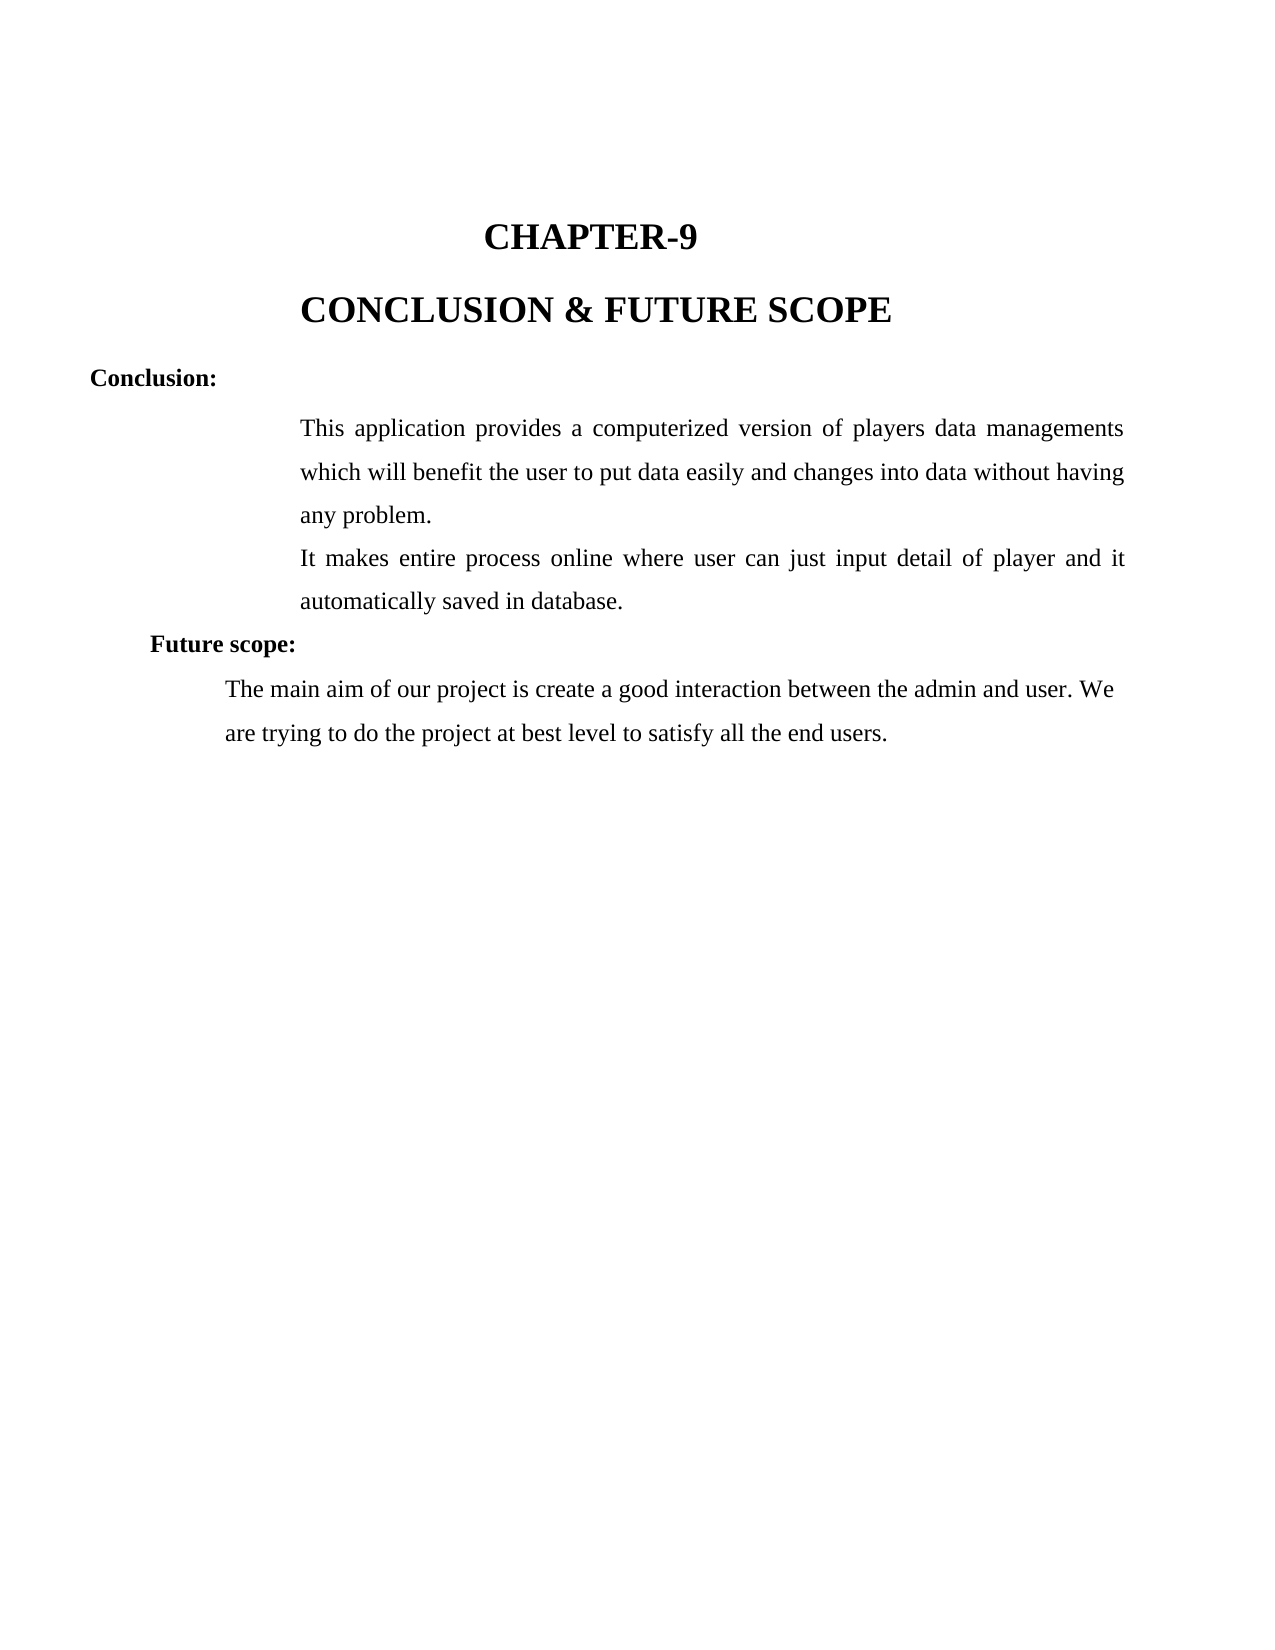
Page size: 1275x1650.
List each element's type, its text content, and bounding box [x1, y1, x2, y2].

text The main aim of our project is create a good interaction between the admin and user. We are trying to do the project at best level to satisfy all the end users. [225, 674, 1125, 746]
subtitle Future scope: [150, 629, 1275, 658]
text This application provides a computerized version of players data managements which will benefit the user to put data easily and changes into data without having any problem. [300, 413, 1125, 528]
subtitle Conclusion: [89, 356, 1275, 394]
subtitle CONCLUSION & FUTURE SCOPE [300, 287, 961, 331]
subtitle CHAPTER-9 [89, 214, 961, 257]
text It makes entire process online where user can just input detail of player and it automatically saved in database. [300, 543, 1126, 615]
